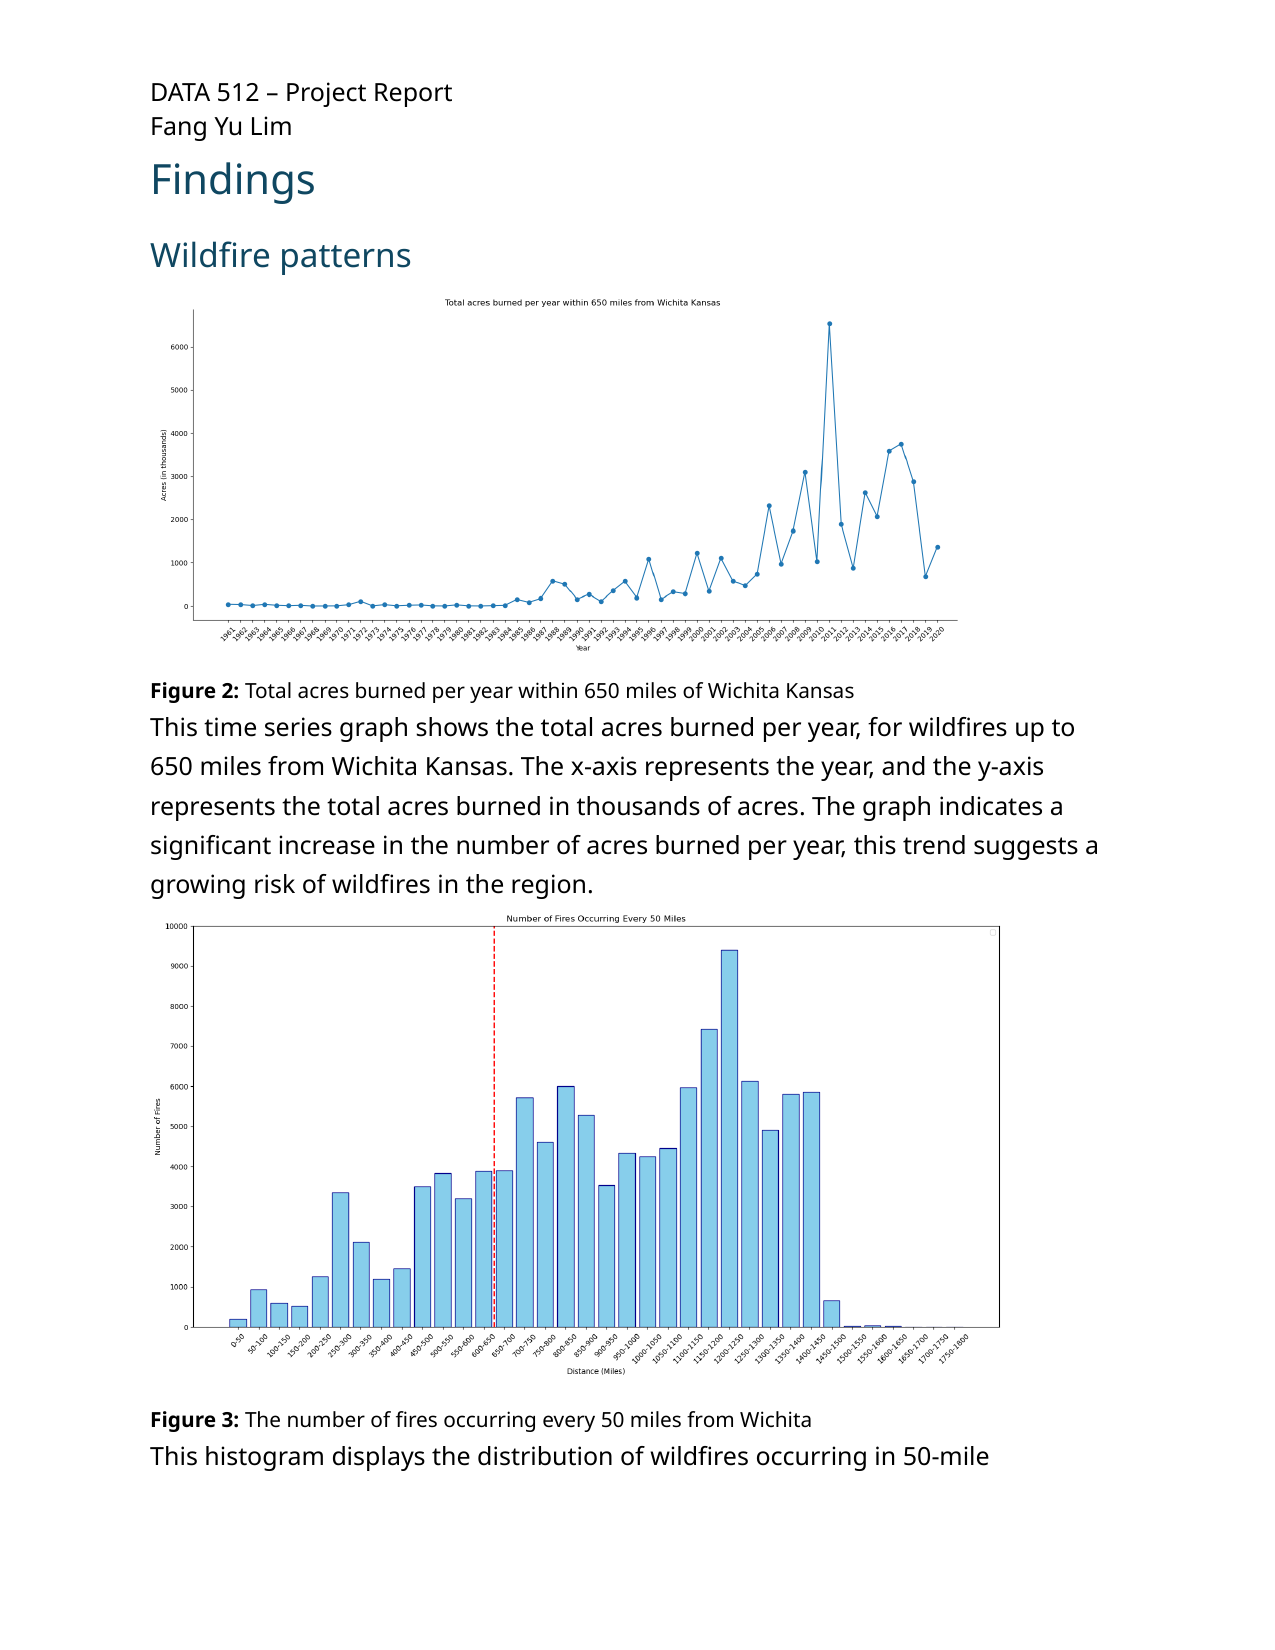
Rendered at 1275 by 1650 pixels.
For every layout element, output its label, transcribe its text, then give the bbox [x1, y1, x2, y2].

subtitle Findings [150, 150, 1125, 207]
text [150, 1405, 1125, 1473]
picture [150, 905, 1016, 1384]
picture [150, 292, 958, 655]
subtitle Wildfire patterns [150, 232, 1125, 277]
